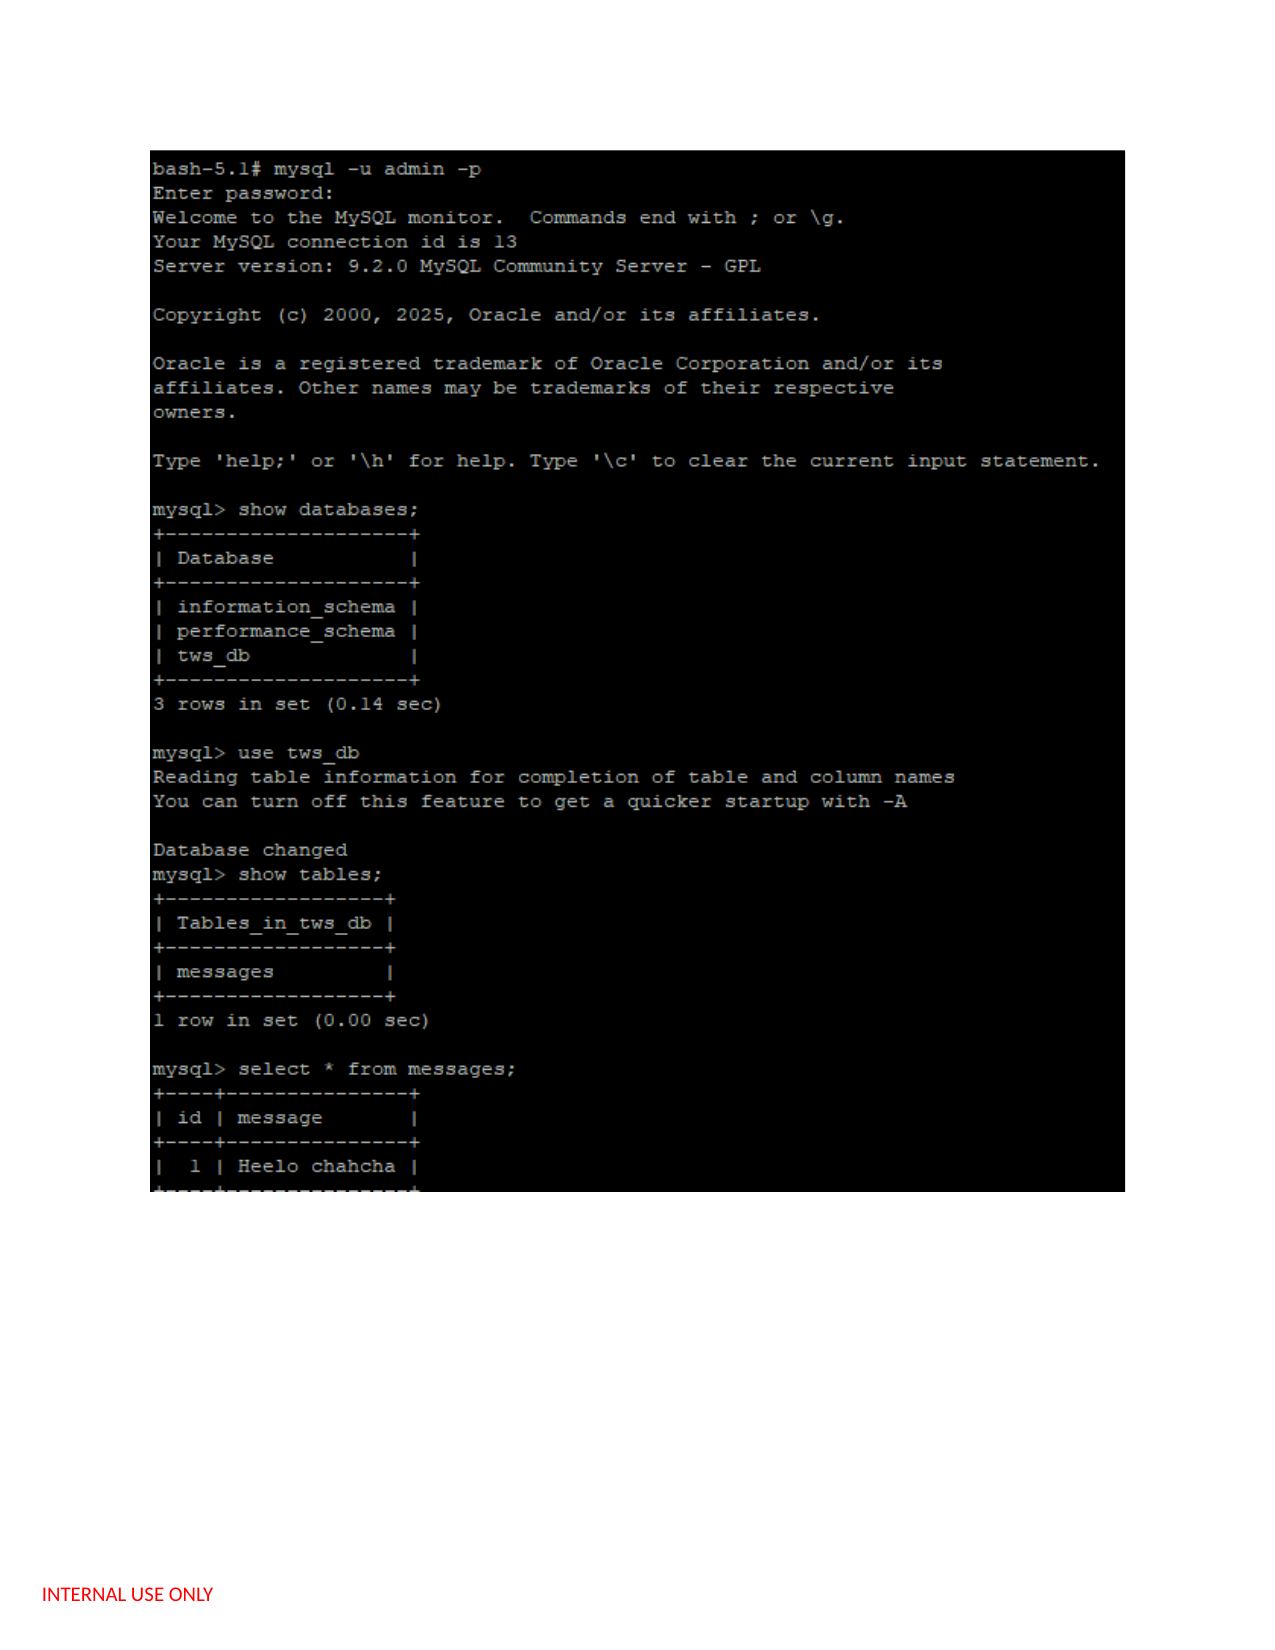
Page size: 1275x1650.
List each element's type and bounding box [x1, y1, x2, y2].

picture [150, 150, 1125, 1192]
